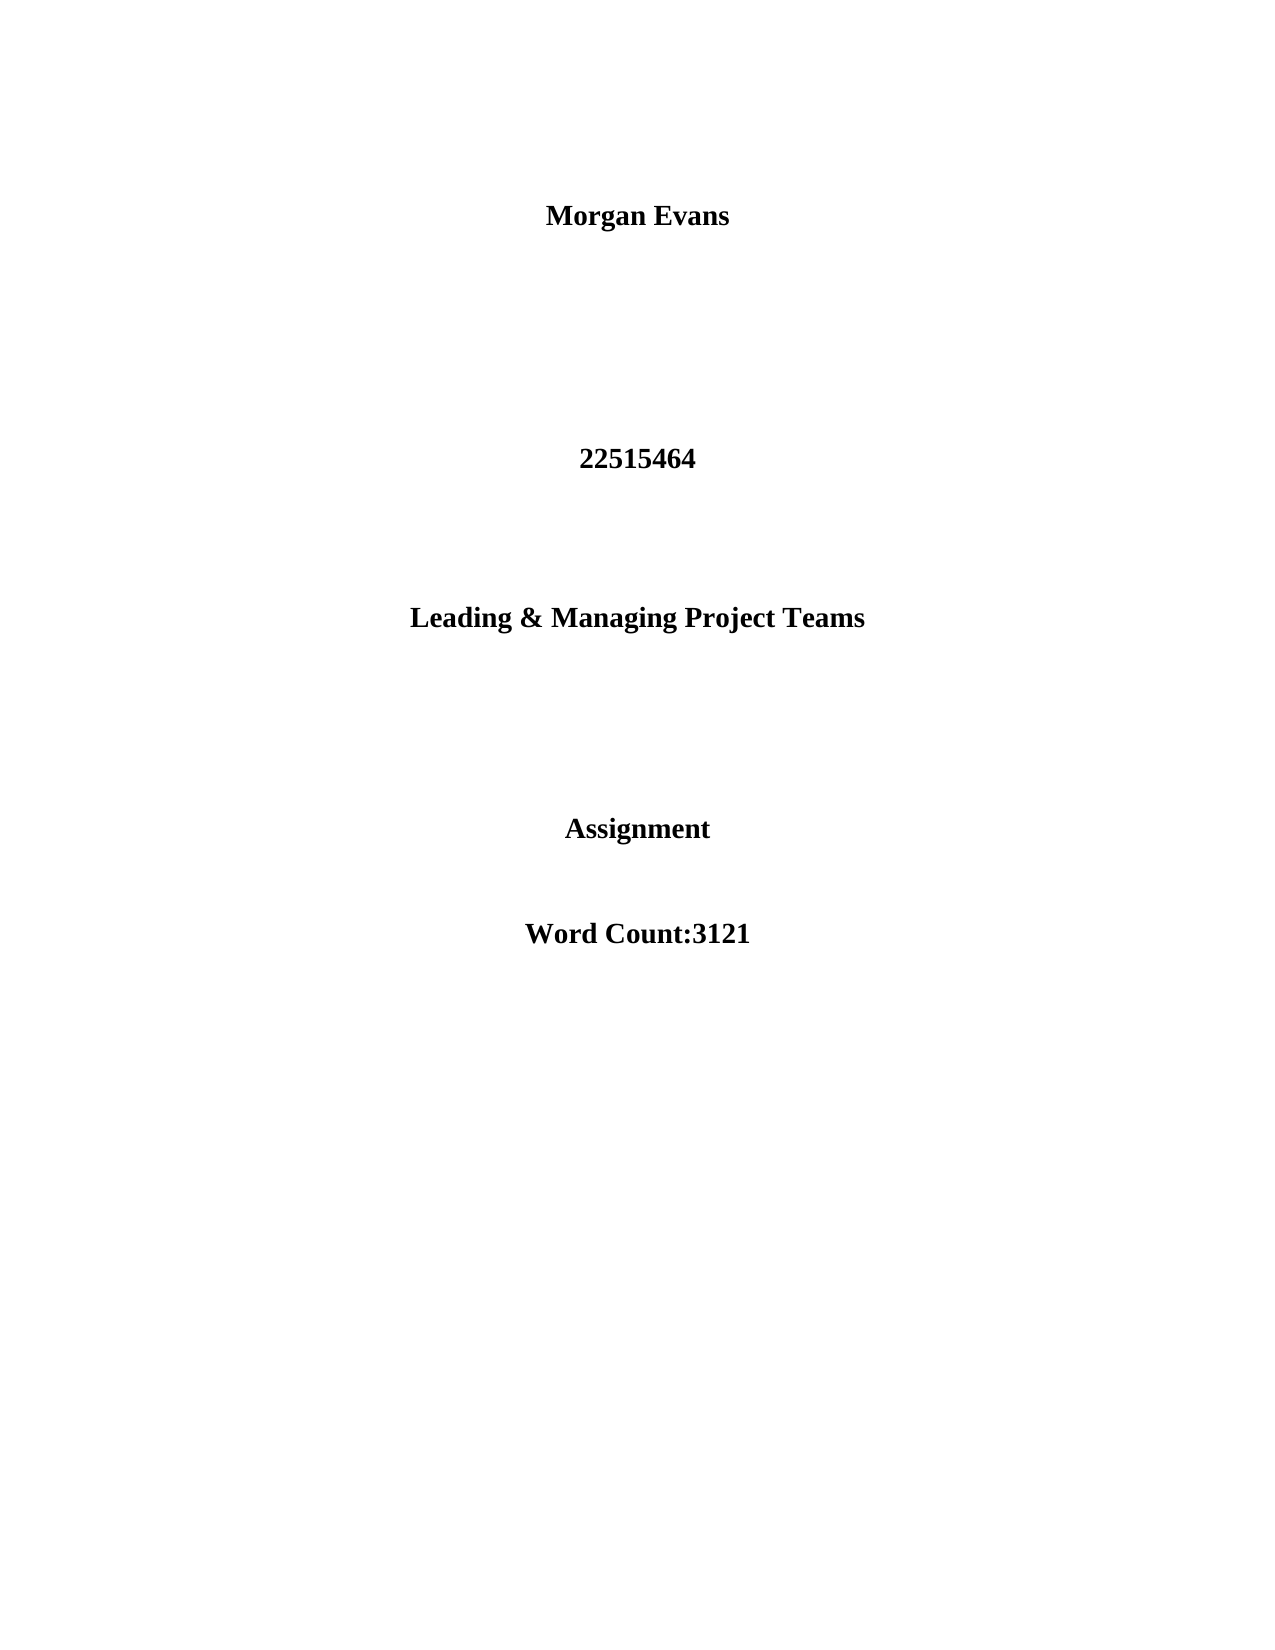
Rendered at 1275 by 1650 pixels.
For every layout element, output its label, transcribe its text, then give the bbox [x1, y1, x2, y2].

text Leading & Managing Project Teams [150, 600, 1125, 633]
text Morgan Evans [150, 198, 1125, 231]
text Word Count:3121 [150, 917, 1125, 950]
text Assignment [150, 811, 1125, 844]
text 22515464 [150, 441, 1125, 475]
